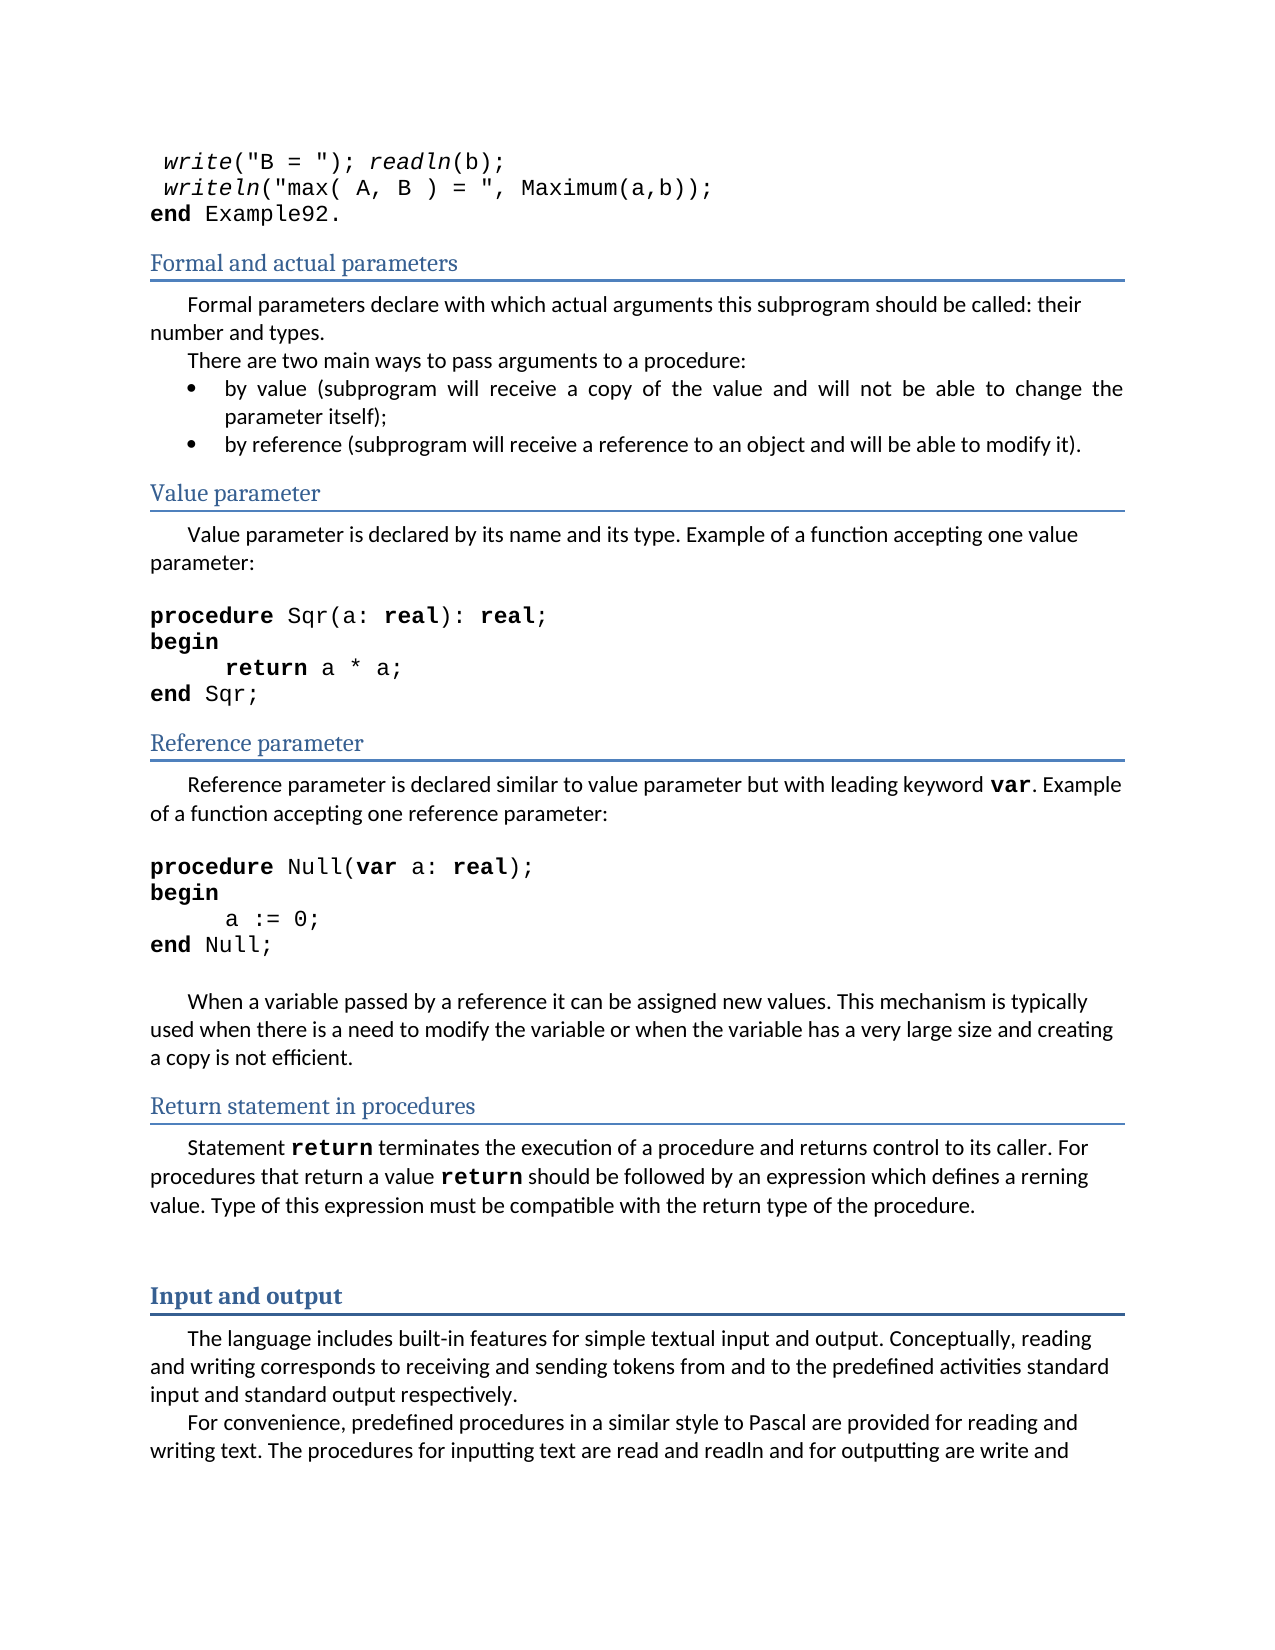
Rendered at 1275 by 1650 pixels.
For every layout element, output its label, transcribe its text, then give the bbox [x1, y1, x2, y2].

text return a * a; [150, 656, 1125, 682]
list by reference (subprogram will receive a reference to an object and will be able to modify it). [187, 430, 1125, 458]
text begin [150, 630, 1125, 656]
text Value parameter is declared by its name and its type. Example of a function accepting one value parameter: [150, 520, 1125, 576]
text The language includes built-in features for simple textual input and output. Conceptually, reading and writing corresponds to receiving and sending tokens from and to the predefined activities standard input and standard output respectively. [150, 1324, 1125, 1408]
text a := 0; [150, 907, 1125, 933]
text Formal parameters declare with which actual arguments this subprogram should be called: their number and types. [150, 290, 1125, 346]
subtitle Reference parameter [150, 729, 1125, 759]
text There are two main ways to pass arguments to a procedure: [150, 346, 1125, 374]
text Statement return terminates the execution of a procedure and returns control to its caller. For procedures that return a value return should be followed by an expression which defines a rerning value. Type of this expression must be compatible with the return type of the procedure. [150, 1133, 1125, 1219]
text write("B = "); readln(b); [150, 150, 1125, 176]
subtitle Return statement in procedures [150, 1092, 1125, 1123]
subtitle Formal and actual parameters [150, 249, 1125, 279]
text procedure Null(var a: real); [150, 855, 1125, 881]
text end Example92. [150, 202, 1125, 228]
list by value (subprogram will receive a copy of the value and will not be able to change the parameter itself); [187, 374, 1125, 430]
subtitle Input and output [150, 1282, 1125, 1313]
text end Null; [150, 933, 1125, 959]
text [150, 1408, 1125, 1464]
text When a variable passed by a reference it can be assigned new values. This mechanism is typically used when there is a need to modify the variable or when the variable has a very large size and creating a copy is not efficient. [150, 987, 1125, 1071]
text Reference parameter is declared similar to value parameter but with leading keyword var. Example of a function accepting one reference parameter: [150, 770, 1125, 827]
text procedure Sqr(a: real): real; [150, 604, 1125, 630]
text writeln("max( A, B ) = ", Maximum(a,b)); [150, 176, 1125, 202]
text end Sqr; [150, 682, 1125, 708]
text begin [150, 881, 1125, 907]
subtitle Value parameter [150, 479, 1125, 510]
